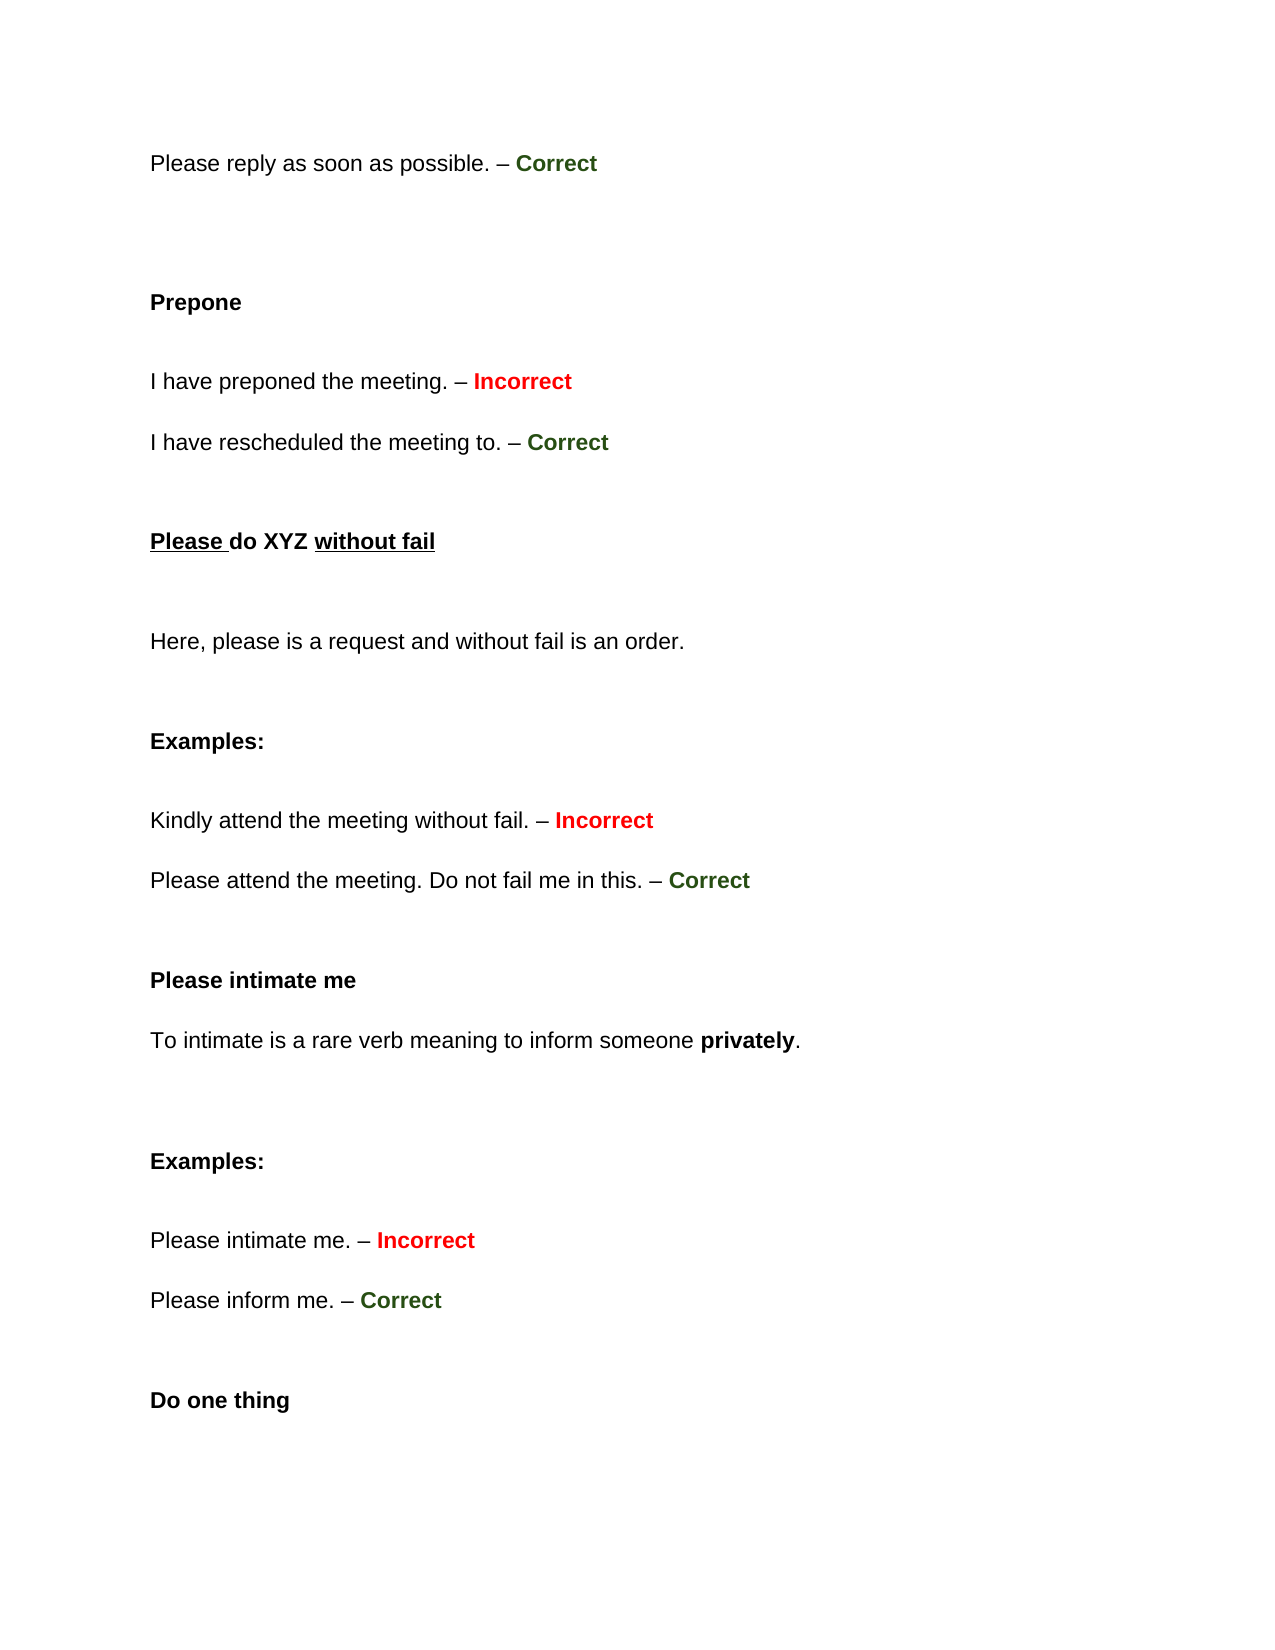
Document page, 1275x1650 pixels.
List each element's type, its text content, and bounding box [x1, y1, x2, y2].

text Please reply as soon as possible. – Correct [150, 150, 1125, 176]
text Examples: Kindly attend the meeting without fail. – Incorrect [150, 688, 1125, 833]
text To intimate is a rare verb meaning to inform someone privately. [150, 1027, 1125, 1054]
text Prepone I have preponed the meeting. – Incorrect [150, 210, 1125, 394]
text Do one thing [150, 1347, 1125, 1413]
text Examples: Please intimate me. – Incorrect [150, 1148, 1125, 1253]
text Please intimate me [150, 927, 1125, 993]
text Please inform me. – Correct [150, 1287, 1125, 1313]
text Please do XYZ without fail [150, 489, 1125, 555]
text Please attend the meeting. Do not fail me in this. – Correct [150, 867, 1125, 893]
text I have rescheduled the meeting to. – Correct [150, 428, 1125, 455]
text Here, please is a request and without fail is an order. [150, 589, 1125, 654]
